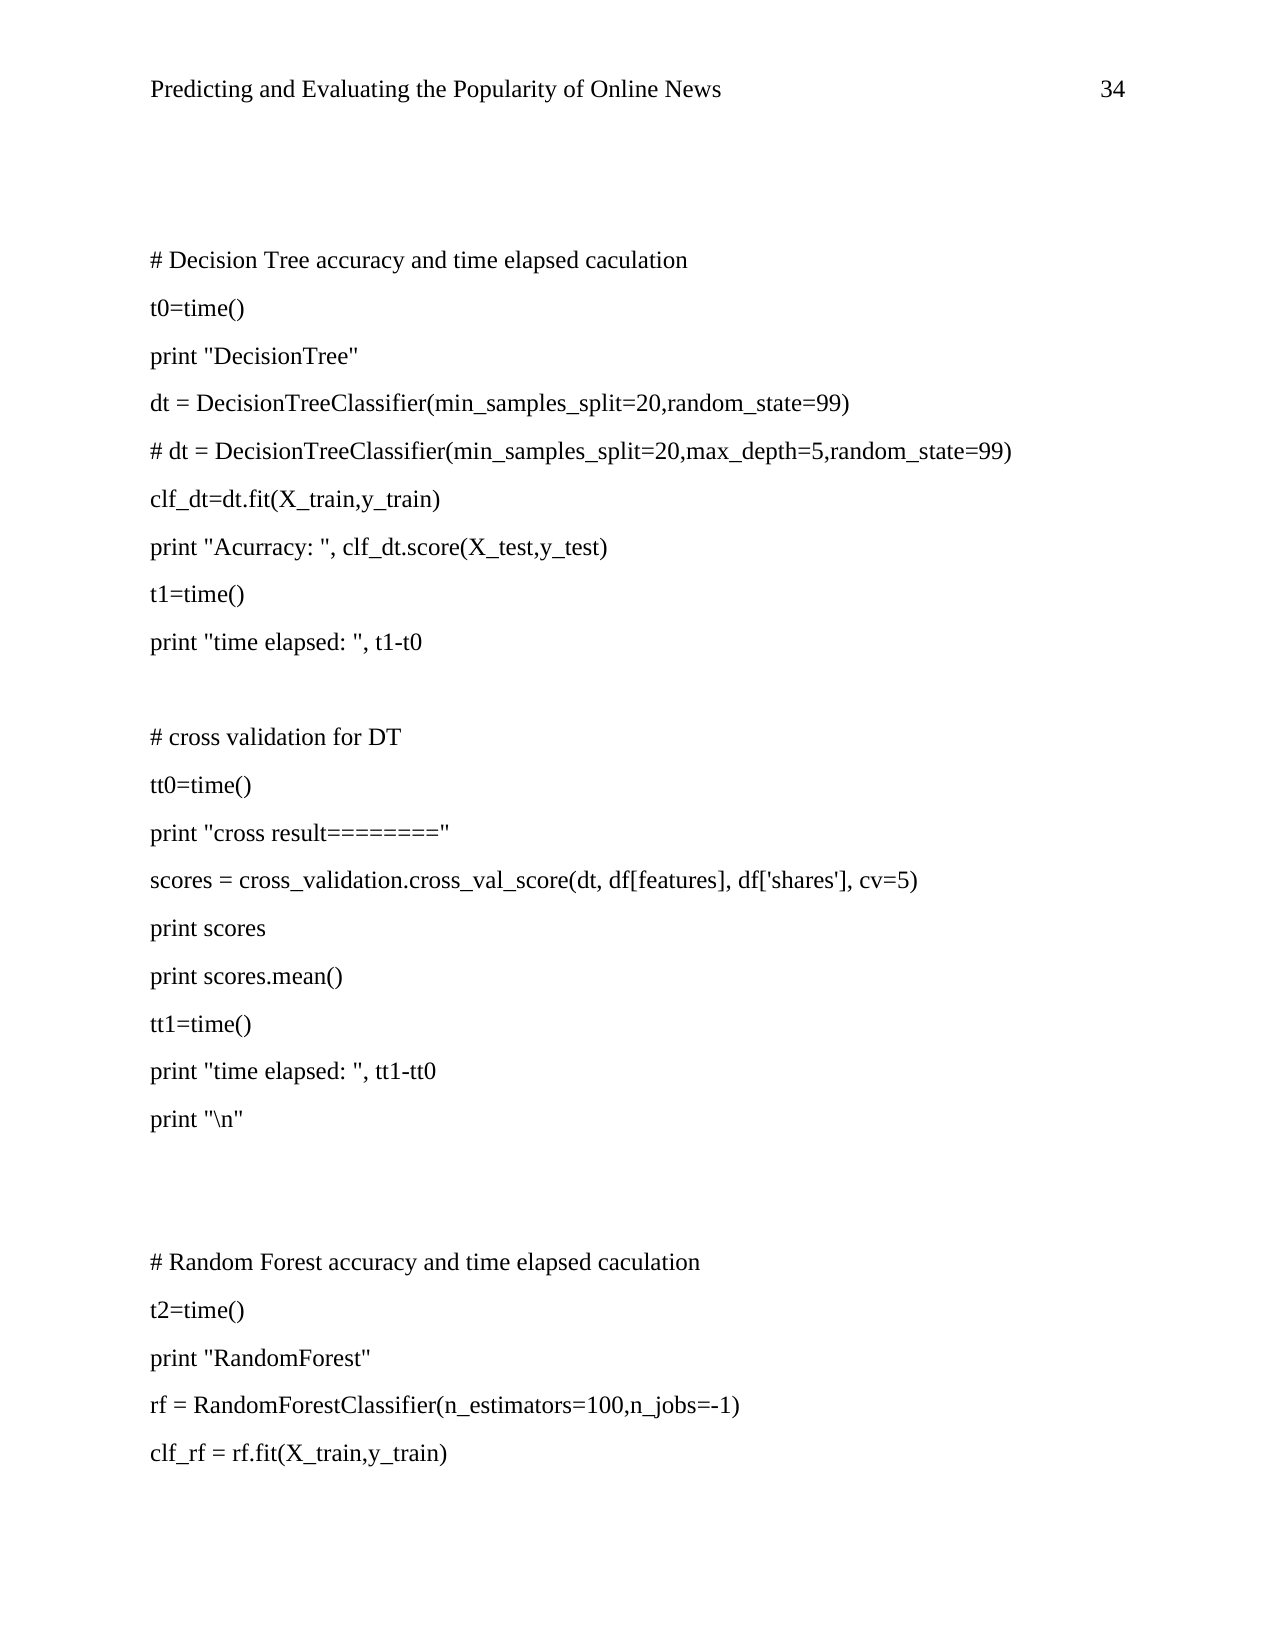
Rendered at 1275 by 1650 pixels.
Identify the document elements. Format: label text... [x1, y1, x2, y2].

text # dt = DecisionTreeClassifier(min_samples_split=20,max_depth=5,random_state=99) [150, 436, 1125, 465]
text print "Acurracy: ", clf_dt.score(X_test,y_test) [150, 532, 1125, 560]
text # Decision Tree accuracy and time elapsed caculation [150, 245, 1125, 274]
text tt1=time() [150, 1009, 1125, 1037]
text t1=time() [150, 579, 1125, 608]
text t0=time() [150, 293, 1125, 322]
text print "time elapsed: ", tt1-tt0 [150, 1056, 1125, 1085]
text # cross validation for DT [150, 722, 1125, 751]
text print "DecisionTree" [150, 341, 1125, 369]
text print "cross result========" [150, 818, 1125, 847]
text print "time elapsed: ", t1-t0 [150, 627, 1125, 656]
text t2=time() [150, 1295, 1125, 1324]
text scores = cross_validation.cross_val_score(dt, df[features], df['shares'], cv=5) [150, 866, 1125, 894]
text rf = RandomForestClassifier(n_estimators=100,n_jobs=-1) [150, 1390, 1125, 1419]
text print scores.mean() [150, 961, 1125, 990]
text print "RandomForest" [150, 1343, 1125, 1371]
text dt = DecisionTreeClassifier(min_samples_split=20,random_state=99) [150, 388, 1125, 417]
text tt0=time() [150, 770, 1125, 799]
text print scores [150, 913, 1125, 942]
text clf_rf = rf.fit(X_train,y_train) [150, 1438, 1125, 1467]
text print "\n" [150, 1104, 1125, 1133]
text # Random Forest accuracy and time elapsed caculation [150, 1247, 1125, 1276]
text clf_dt=dt.fit(X_train,y_train) [150, 484, 1125, 513]
